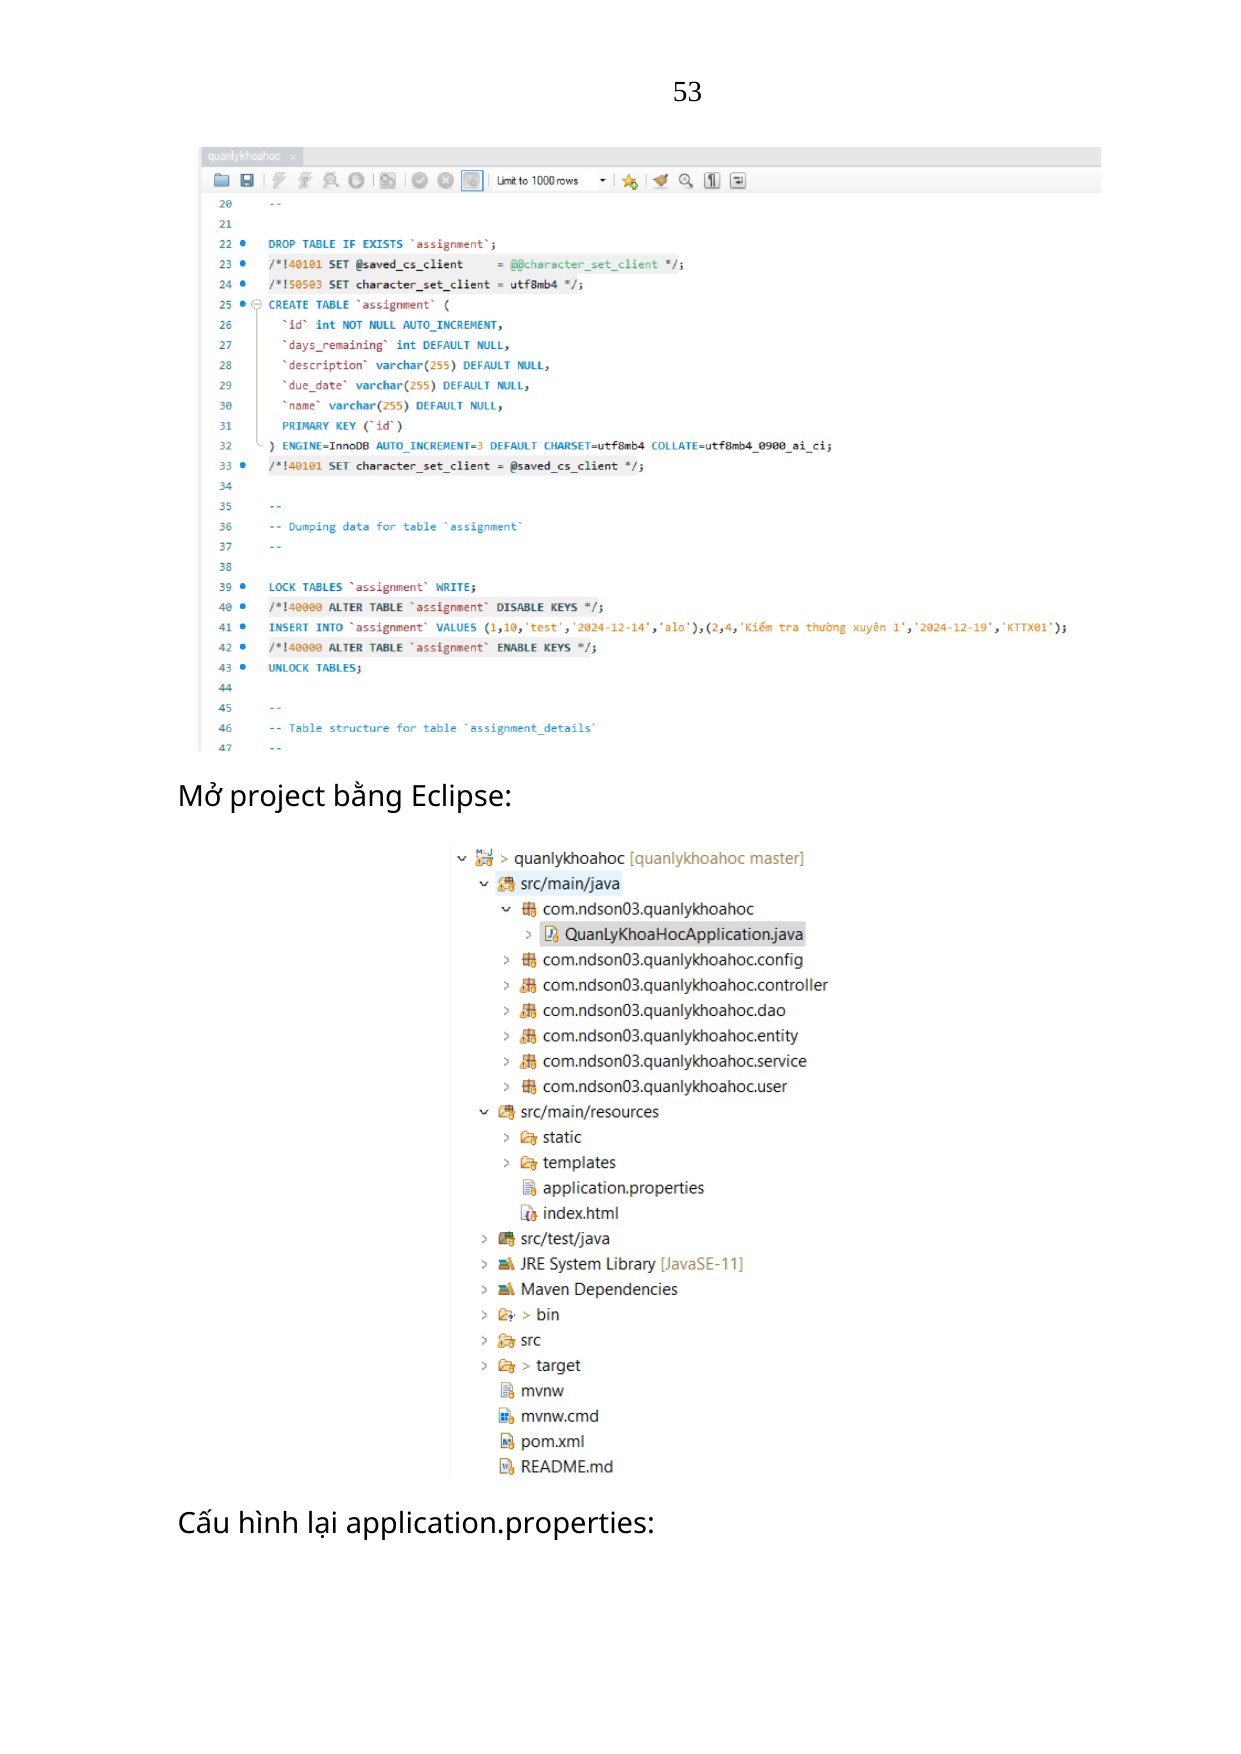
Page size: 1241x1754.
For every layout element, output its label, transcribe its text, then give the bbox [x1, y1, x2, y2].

text Mở project bằng Eclipse: [177, 775, 1122, 815]
text Cấu hình lại application.properties: [177, 1503, 1122, 1542]
picture [198, 147, 1102, 751]
picture [449, 843, 850, 1478]
